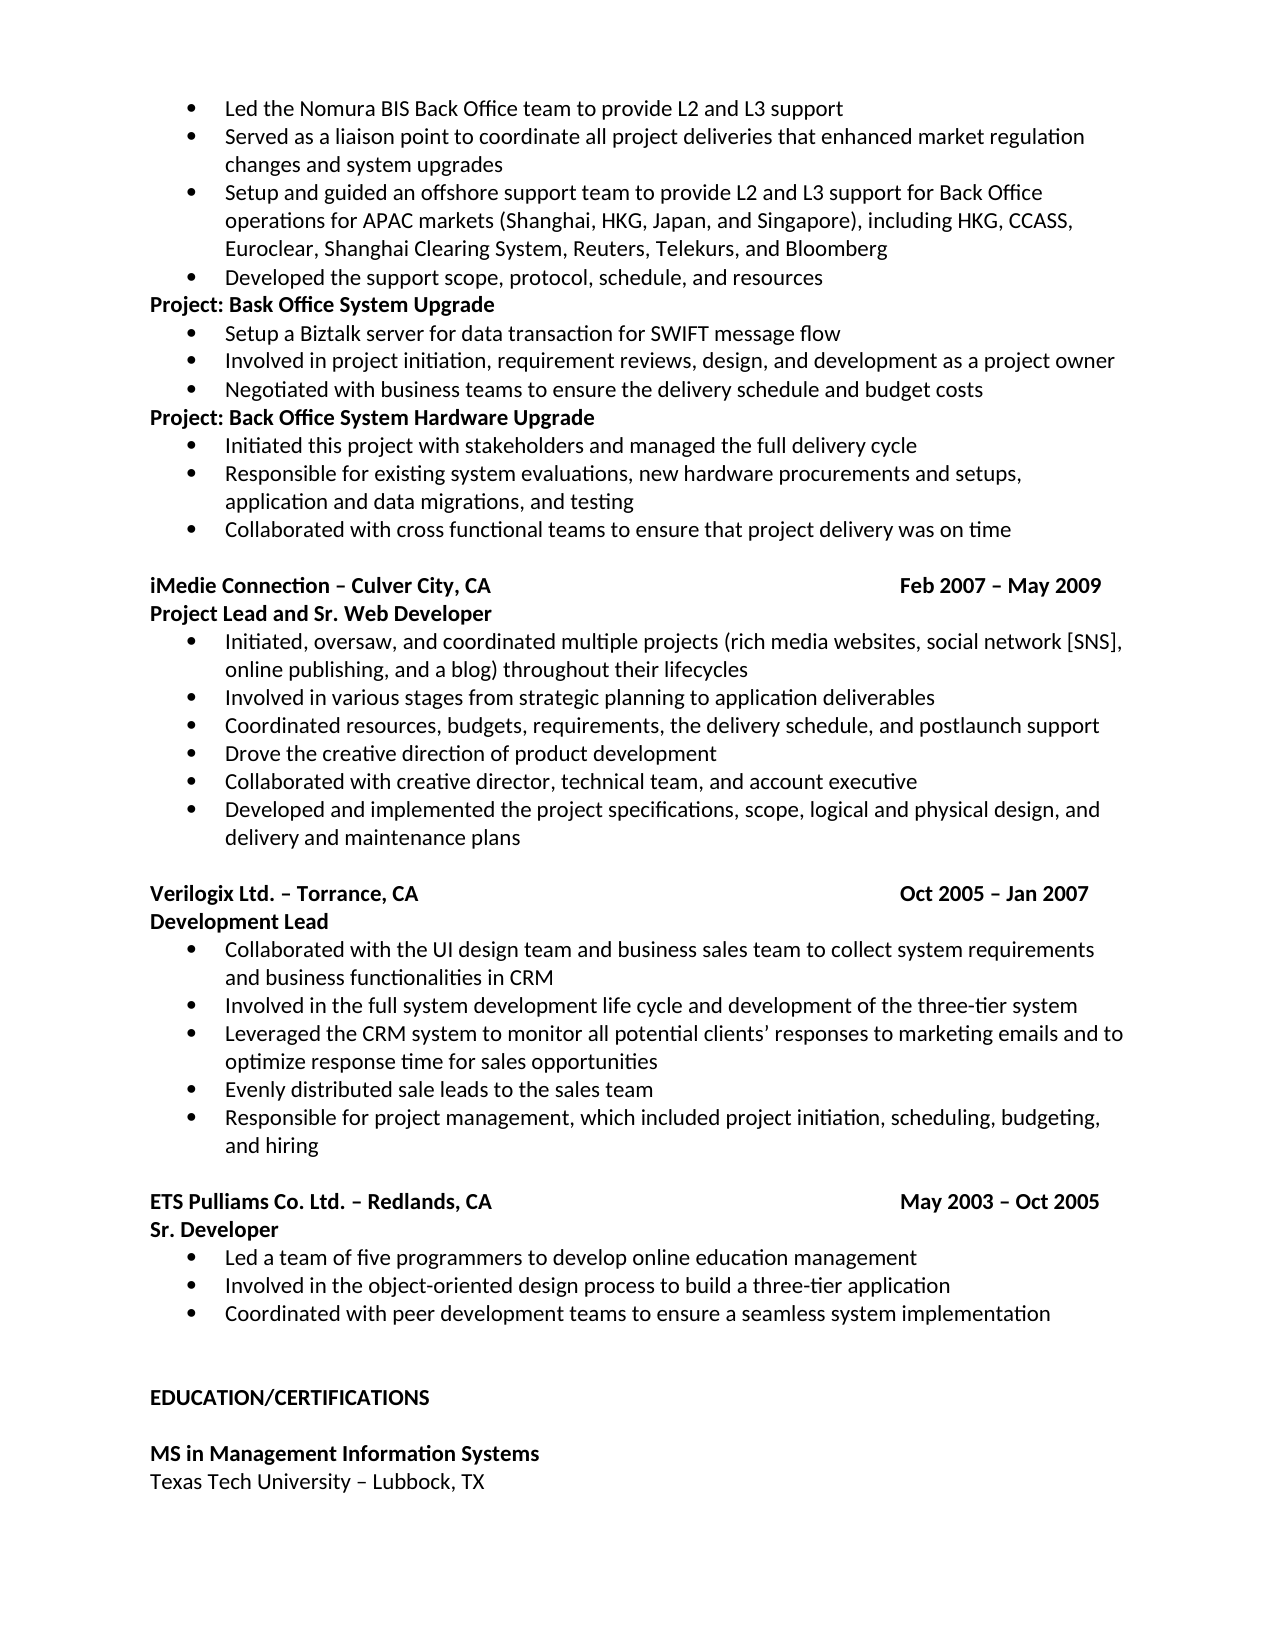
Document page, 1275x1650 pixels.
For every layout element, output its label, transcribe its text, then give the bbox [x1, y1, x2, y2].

text Verilogix Ltd. – Torrance, CA Oct 2005 – Jan 2007 [150, 879, 1110, 907]
text MS in Management Information Systems [150, 1439, 1125, 1467]
list Responsible for project management, which included project initiation, scheduling, budgeting, and hiring [187, 1103, 1125, 1159]
text Development Lead [150, 907, 1110, 935]
text ETS Pulliams Co. Ltd. – Redlands, CA May 2003 – Oct 2005 [150, 1187, 1110, 1215]
text Project: Bask Office System Upgrade [150, 291, 1125, 319]
list Involved in project initiation, requirement reviews, design, and development as a project owner [187, 347, 1125, 375]
text Texas Tech University – Lubbock, TX [150, 1467, 1125, 1496]
list Involved in various stages from strategic planning to application deliverables [187, 683, 1125, 711]
list Developed and implemented the project specifications, scope, logical and physical design, and delivery and maintenance plans [187, 795, 1125, 851]
list Negotiated with business teams to ensure the delivery schedule and budget costs [187, 375, 1125, 403]
list Responsible for existing system evaluations, new hardware procurements and setups, application and data migrations, and testing [187, 459, 1125, 515]
list Led a team of five programmers to develop online education management [187, 1243, 1125, 1271]
list Developed the support scope, protocol, schedule, and resources [187, 263, 1125, 291]
list Involved in the object-oriented design process to build a three-tier application [187, 1271, 1125, 1299]
list Setup and guided an offshore support team to provide L2 and L3 support for Back Office operations for APAC markets (Shanghai, HKG, Japan, and Singapore), including HKG, CCASS, Euroclear, Shanghai Clearing System, Reuters, Telekurs, and Bloomberg [187, 178, 1125, 263]
list Initiated this project with stakeholders and managed the full delivery cycle [187, 431, 1125, 459]
list Collaborated with creative director, technical team, and account executive [187, 767, 1125, 795]
list Involved in the full system development life cycle and development of the three-tier system [187, 991, 1125, 1019]
list Coordinated with peer development teams to ensure a seamless system implementation [187, 1299, 1125, 1327]
text EDUCATION/CERTIFICATIONS [150, 1383, 1110, 1411]
list Coordinated resources, budgets, requirements, the delivery schedule, and postlaunch support [187, 711, 1125, 739]
list Served as a liaison point to coordinate all project deliveries that enhanced market regulation changes and system upgrades [187, 122, 1125, 178]
list Initiated, oversaw, and coordinated multiple projects (rich media websites, social network [SNS], online publishing, and a blog) throughout their lifecycles [187, 627, 1125, 683]
list Collaborated with cross functional teams to ensure that project delivery was on time [187, 515, 1125, 543]
list Drove the creative direction of product development [187, 739, 1125, 767]
list Evenly distributed sale leads to the sales team [187, 1075, 1125, 1103]
text Sr. Developer [150, 1215, 1110, 1243]
list Collaborated with the UI design team and business sales team to collect system requirements and business functionalities in CRM [187, 935, 1125, 991]
list Leveraged the CRM system to monitor all potential clients’ responses to marketing emails and to optimize response time for sales opportunities [187, 1019, 1125, 1075]
text iMedie Connection – Culver City, CA Feb 2007 – May 2009 [150, 571, 1110, 599]
list Led the Nomura BIS Back Office team to provide L2 and L3 support [187, 94, 1125, 122]
text Project: Back Office System Hardware Upgrade [150, 403, 1125, 431]
text Project Lead and Sr. Web Developer [150, 599, 1110, 627]
list Setup a Biztalk server for data transaction for SWIFT message flow [187, 319, 1125, 347]
